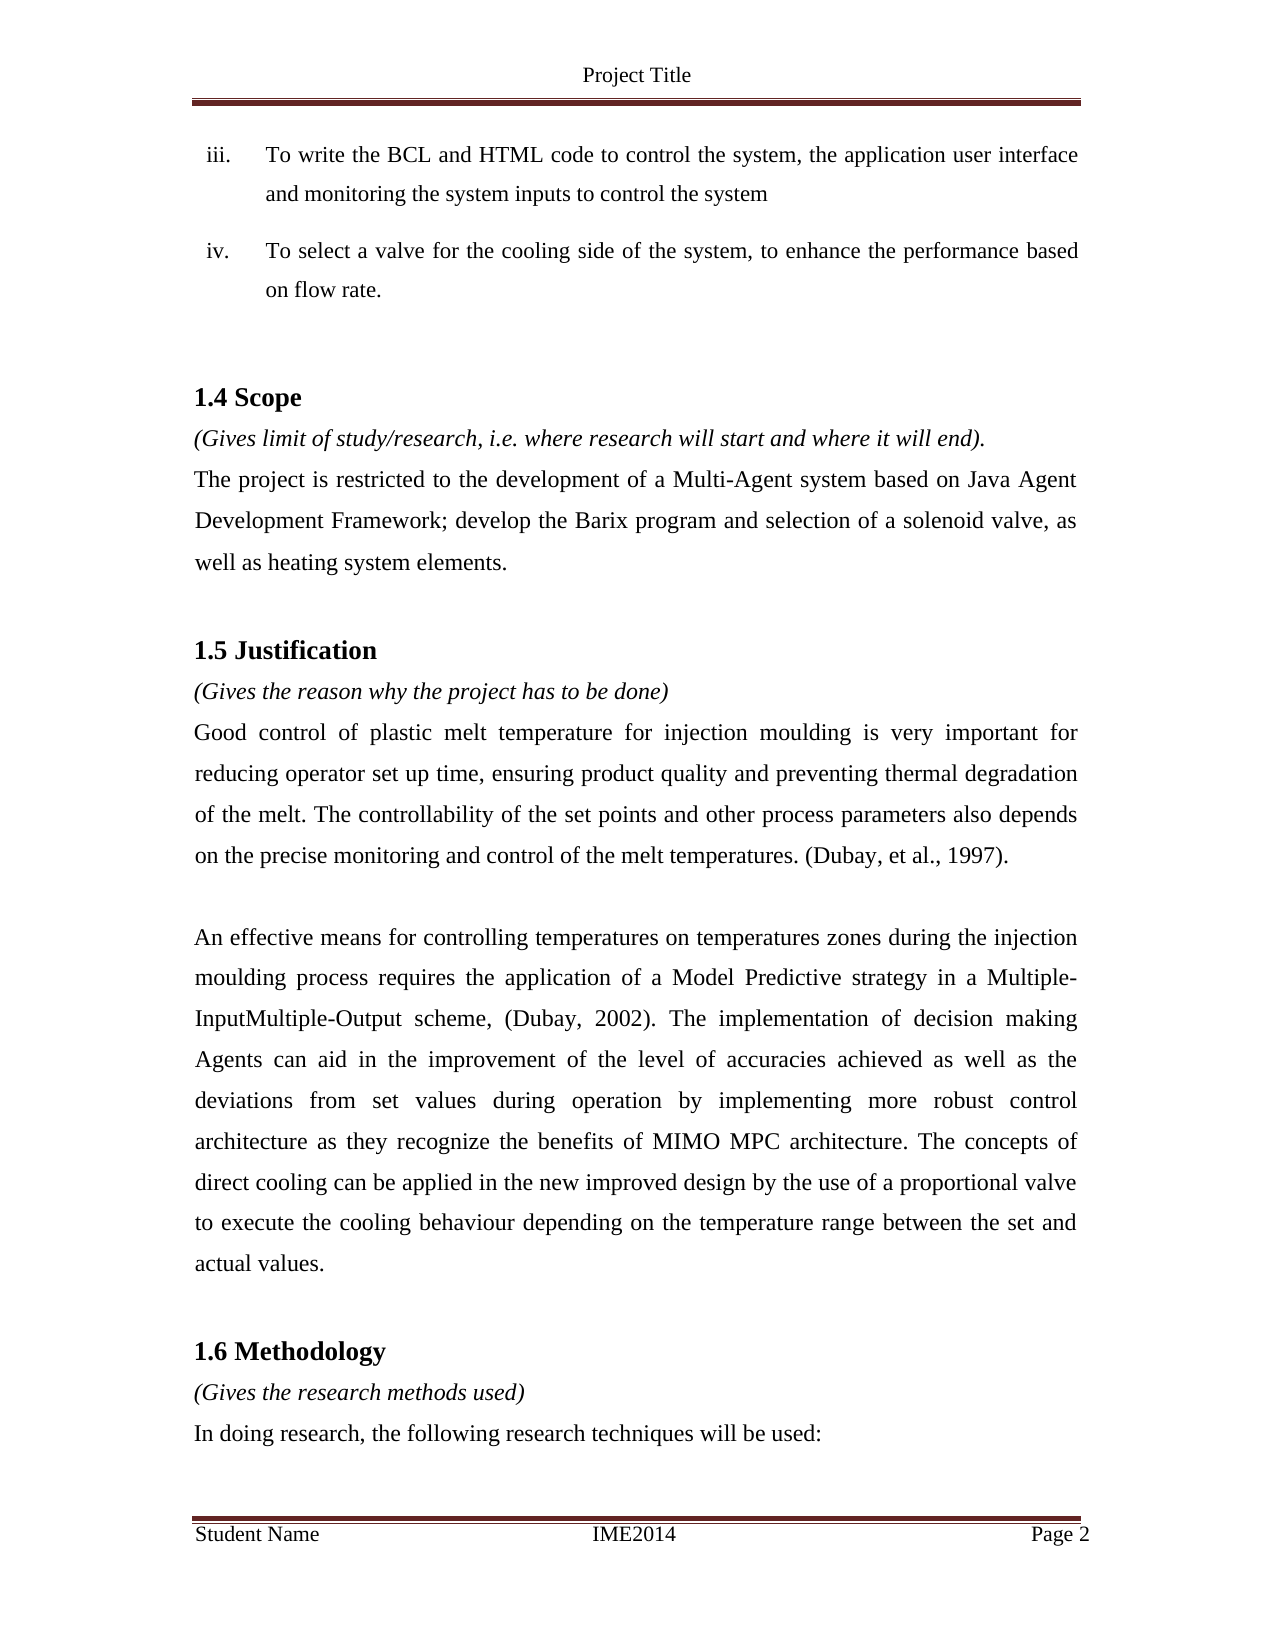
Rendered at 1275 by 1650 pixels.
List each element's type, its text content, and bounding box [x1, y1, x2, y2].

text An effective means for controlling temperatures on temperatures zones during the injection moulding process requires the application of a Model Predictive strategy in a Multiple-InputMultiple-Output scheme, (Dubay, 2002). The implementation of decision making Agents can aid in the improvement of the level of accuracies achieved as well as the deviations from set values during operation by implementing more robust control architecture as they recognize the benefits of MIMO MPC architecture. The concepts of direct cooling can be applied in the new improved design by the use of a proportional valve to execute the cooling behaviour depending on the temperature range between the set and actual values. [193, 923, 1079, 1277]
text (Gives limit of study/research, i.e. where research will start and where it will end). [193, 424, 1095, 452]
subtitle 1.4 Scope [193, 381, 1095, 412]
text In doing research, the following research techniques will be used: [193, 1419, 1095, 1447]
text (Gives the reason why the project has to be done) [193, 677, 1095, 705]
text Good control of plastic melt temperature for injection moulding is very important for reducing operator set up time, ensuring product quality and preventing thermal degradation of the melt. The controllability of the set points and other process parameters also depends on the precise monitoring and control of the melt temperatures. (Dubay, et al., 1997). [193, 718, 1079, 868]
text The project is restricted to the development of a Multi-Agent system based on Java Agent Development Framework; develop the Barix program and selection of a solenoid valve, as well as heating system elements. [193, 465, 1078, 575]
text (Gives the research methods used) [193, 1378, 1095, 1406]
list To write the BCL and HTML code to control the system, the application user interface and monitoring the system inputs to control the system [206, 141, 1080, 206]
list To select a valve for the cooling side of the system, to enhance the performance based on flow rate. [206, 237, 1080, 302]
subtitle 1.5 Justification [193, 634, 1095, 665]
subtitle 1.6 Methodology [193, 1335, 1095, 1366]
